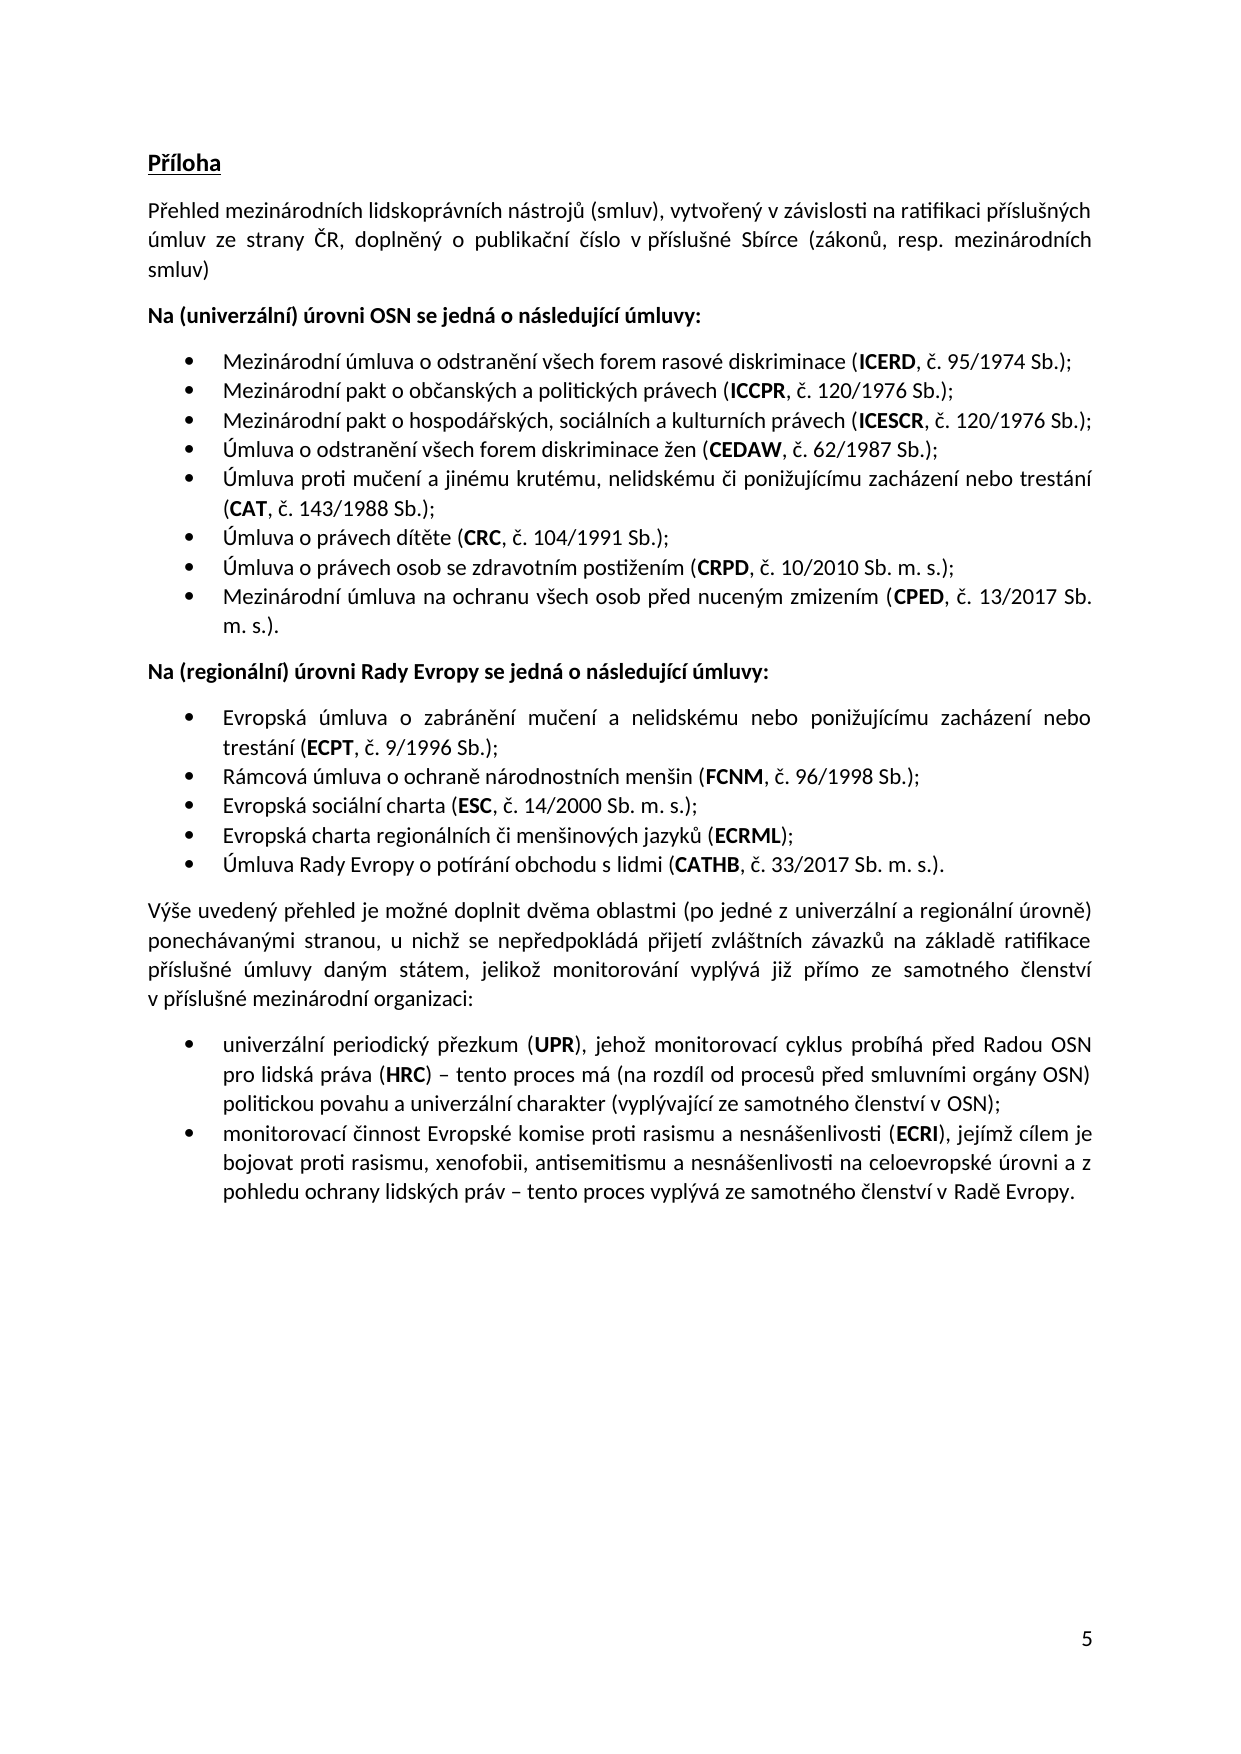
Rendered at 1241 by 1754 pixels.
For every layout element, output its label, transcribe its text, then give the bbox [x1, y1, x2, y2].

list Mezinárodní úmluva na ochranu všech osob před nuceným zmizením (CPED, č. 13/2017 Sb. m. s.). [185, 582, 1093, 639]
list Evropská úmluva o zabránění mučení a nelidskému nebo ponižujícímu zacházení nebo trestání (ECPT, č. 9/1996 Sb.); [185, 703, 1093, 761]
list Rámcová úmluva o ochraně národnostních menšin (FCNM, č. 96/1998 Sb.); [185, 762, 1093, 790]
list Mezinárodní pakt o hospodářských, sociálních a kulturních právech (ICESCR, č. 120/1976 Sb.); [185, 406, 1093, 434]
list univerzální periodický přezkum (UPR), jehož monitorovací cyklus probíhá před Radou OSN pro lidská práva (HRC) – tento proces má (na rozdíl od procesů před smluvními orgány OSN) politickou povahu a univerzální charakter (vyplývající ze samotného členství v OSN); [185, 1031, 1093, 1117]
list Mezinárodní pakt o občanských a politických právech (ICCPR, č. 120/1976 Sb.); [185, 376, 1093, 404]
list Evropská sociální charta (ESC, č. 14/2000 Sb. m. s.); [185, 792, 1093, 820]
text Na (regionální) úrovni Rady Evropy se jedná o následující úmluvy: [148, 657, 1093, 686]
text Příloha [148, 148, 1093, 178]
list Úmluva o právech dítěte (CRC, č. 104/1991 Sb.); [185, 523, 1093, 551]
list Úmluva proti mučení a jinému krutému, nelidskému či ponižujícímu zacházení nebo trestání (CAT, č. 143/1988 Sb.); [185, 464, 1093, 522]
list Úmluva o právech osob se zdravotním postižením (CRPD, č. 10/2010 Sb. m. s.); [185, 553, 1093, 581]
text Výše uvedený přehled je možné doplnit dvěma oblastmi (po jedné z univerzální a regionální úrovně) ponechávanými stranou, u nichž se nepředpokládá přijetí zvláštních závazků na základě ratifikace příslušné úmluvy daným státem, jelikož monitorování vyplývá již přímo ze samotného členství v příslušné mezinárodní organizaci: [148, 896, 1093, 1013]
list monitorovací činnost Evropské komise proti rasismu a nesnášenlivosti (ECRI), jejímž cílem je bojovat proti rasismu, xenofobii, antisemitismu a nesnášenlivosti na celoevropské úrovni a z pohledu ochrany lidských práv – tento proces vyplývá ze samotného členství v Radě Evropy. [185, 1119, 1093, 1206]
text Na (univerzální) úrovni OSN se jedná o následující úmluvy: [148, 301, 1093, 329]
list Úmluva o odstranění všech forem diskriminace žen (CEDAW, č. 62/1987 Sb.); [185, 435, 1093, 463]
list Úmluva Rady Evropy o potírání obchodu s lidmi (CATHB, č. 33/2017 Sb. m. s.). [185, 850, 1093, 878]
text Přehled mezinárodních lidskoprávních nástrojů (smluv), vytvořený v závislosti na ratifikaci příslušných úmluv ze strany ČR, doplněný o publikační číslo v příslušné Sbírce (zákonů, resp. mezinárodních smluv) [148, 196, 1093, 283]
list Evropská charta regionálních či menšinových jazyků (ECRML); [185, 821, 1093, 849]
list Mezinárodní úmluva o odstranění všech forem rasové diskriminace (ICERD, č. 95/1974 Sb.); [185, 347, 1093, 375]
